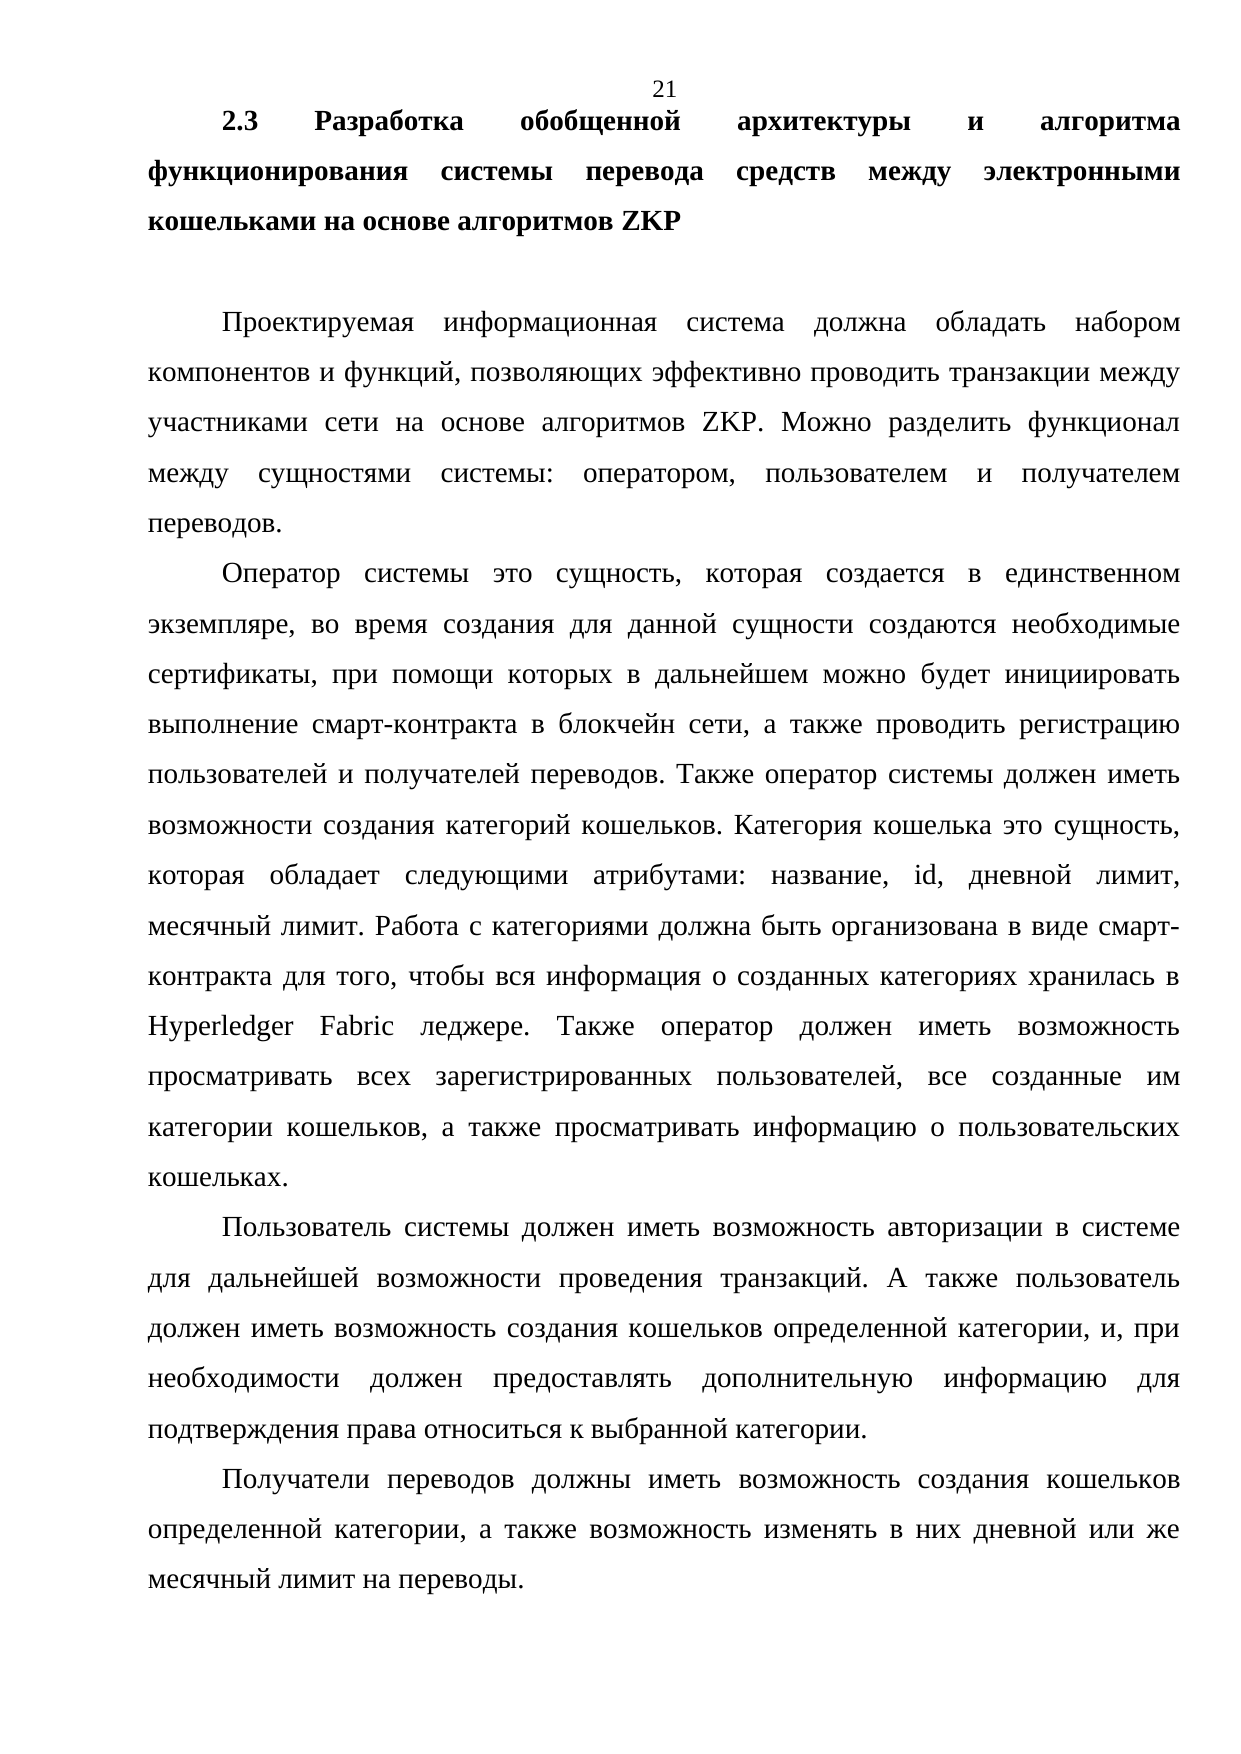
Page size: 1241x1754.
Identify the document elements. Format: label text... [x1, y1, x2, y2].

subtitle 2.3 Разработка обобщенной архитектуры и алгоритма функционирования системы перевода средств между электронными кошельками на основе алгоритмов ZKP [148, 103, 1181, 237]
text Пользователь системы должен иметь возможность авторизации в системе для дальнейшей возможности проведения транзакций. А также пользователь должен иметь возможность создания кошельков определенной категории, и, при необходимости должен предоставлять дополнительную информацию для подтверждения права относиться к выбранной категории. [148, 1209, 1181, 1444]
text Получатели переводов должны иметь возможность создания кошельков определенной категории, а также возможность изменять в них дневной или же месячный лимит на переводы. [148, 1461, 1181, 1595]
text Проектируемая информационная система должна обладать набором компонентов и функций, позволяющих эффективно проводить транзакции между участниками сети на основе алгоритмов ZKP. Можно разделить функционал между сущностями системы: оператором, пользователем и получателем переводов. [148, 304, 1181, 539]
text Оператор системы это сущность, которая создается в единственном экземпляре, во время создания для данной сущности создаются необходимые сертификаты, при помощи которых в дальнейшем можно будет инициировать выполнение смарт-контракта в блокчейн сети, а также проводить регистрацию пользователей и получателей переводов. Также оператор системы должен иметь возможности создания категорий кошельков. Категория кошелька это сущность, которая обладает следующими атрибутами: название, id, дневной лимит, месячный лимит. Работа с категориями должна быть организована в виде смарт-контракта для того, чтобы вся информация о созданных категориях хранилась в Hyperledger Fabric леджере. Также оператор должен иметь возможность просматривать всех зарегистрированных пользователей, все созданные им категории кошельков, а также просматривать информацию о пользовательских кошельках. [148, 555, 1181, 1193]
